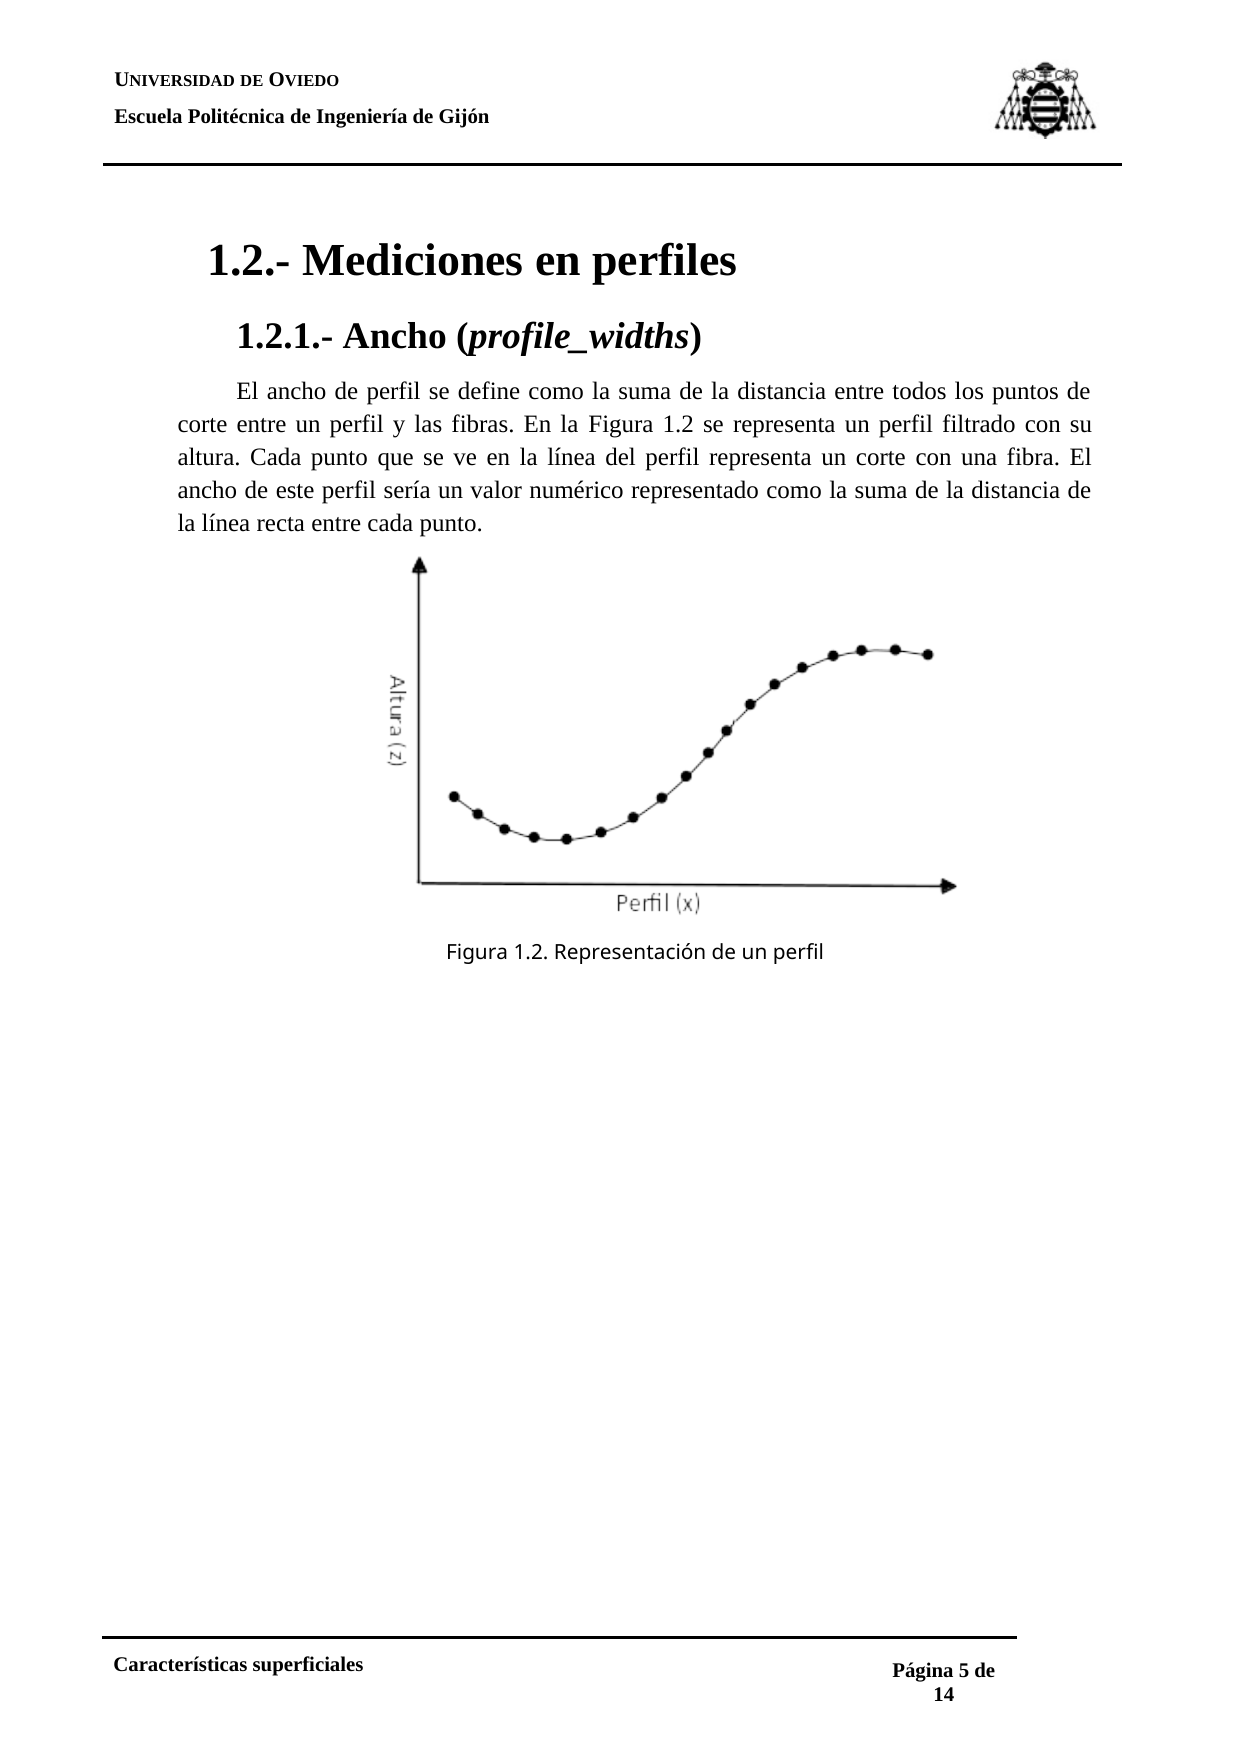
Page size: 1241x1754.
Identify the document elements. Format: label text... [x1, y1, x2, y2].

subtitle Ancho (profile_widths) [236, 314, 1092, 357]
picture [984, 56, 1109, 139]
text El ancho de perfil se define como la suma de la distancia entre todos los puntos de corte entre un perfil y las fibras. En la Figura 1.2 se representa un perfil filtrado con su altura. Cada punto que se ve en la línea del perfil representa un corte con una fibra. El ancho de este perfil sería un valor numérico representado como la suma de la distancia de la línea recta entre cada punto. [177, 376, 1092, 537]
subtitle Mediciones en perfiles [207, 233, 1092, 285]
